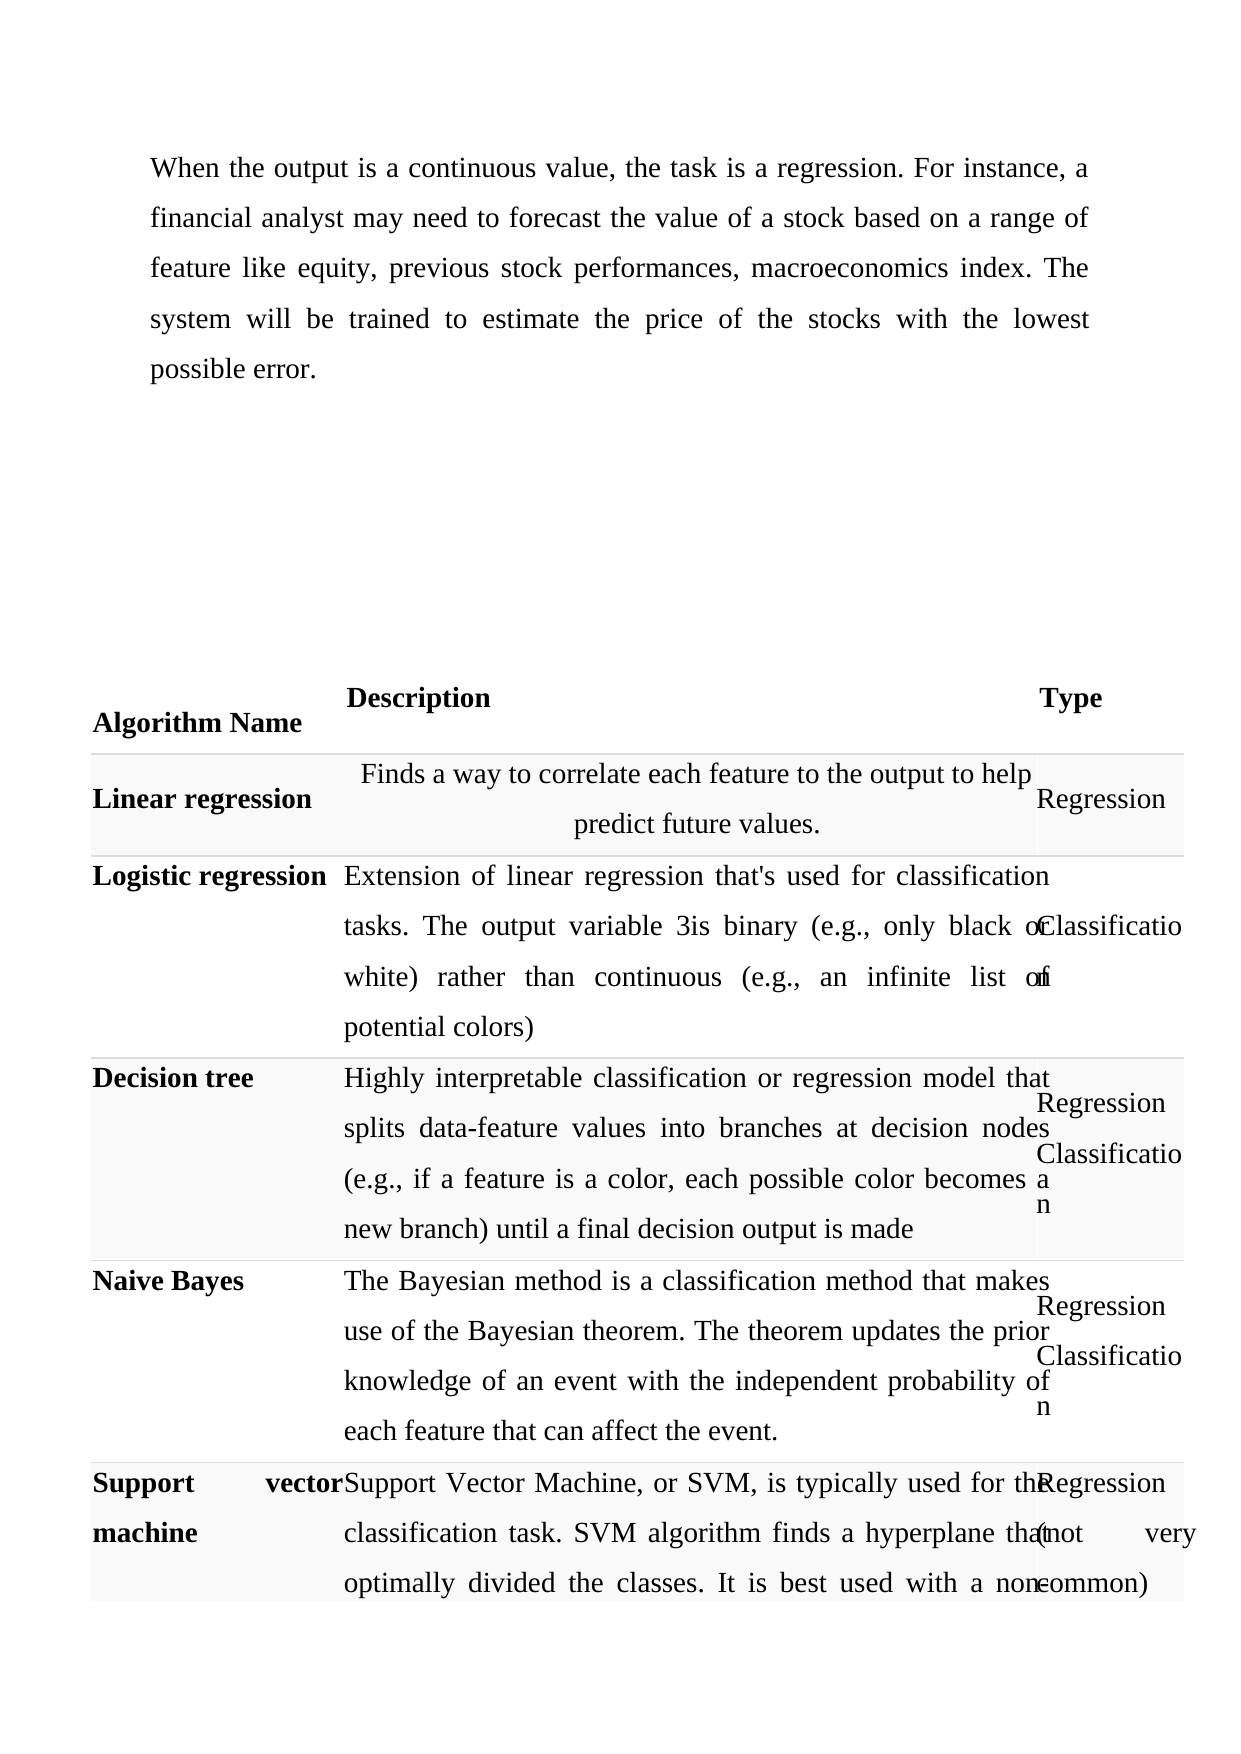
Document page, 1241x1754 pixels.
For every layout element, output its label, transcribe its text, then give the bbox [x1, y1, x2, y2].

table_cell Finds a way to correlate each feature to the output to help predict future values. [345, 755, 1037, 855]
table_cell The Bayesian method is a classification method that makes use of the Bayesian theorem. The theorem updates the prior knowledge of an event with the independent probability of each feature that can affect the event. [345, 1261, 1037, 1462]
table_cell Linear regression [91, 755, 345, 855]
table_header Type [1038, 653, 1184, 753]
table_cell Regression Classification [1038, 1059, 1184, 1259]
table_cell Regression Classification [1038, 1261, 1184, 1462]
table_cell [345, 1463, 1037, 1601]
table_cell Regression [1038, 755, 1184, 855]
table_header Description [345, 653, 1037, 753]
table_cell Support vector machine [91, 1463, 345, 1601]
table_cell Logistic regression [91, 857, 345, 1057]
table_header Algorithm Name [91, 653, 345, 753]
table_cell Naive Bayes [91, 1261, 345, 1462]
table_cell Decision tree [91, 1059, 345, 1259]
text When the output is a continuous value, the task is a regression. For instance, a financial analyst may need to forecast the value of a stock based on a range of feature like equity, previous stock performances, macroeconomics index. The system will be trained to estimate the price of the stocks with the lowest possible error. [150, 150, 1090, 385]
table_cell Classification [1038, 857, 1184, 1057]
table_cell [1038, 1463, 1184, 1601]
table_cell Highly interpretable classification or regression model that splits data-feature values into branches at decision nodes (e.g., if a feature is a color, each possible color becomes a new branch) until a final decision output is made [345, 1059, 1037, 1259]
table_cell Extension of linear regression that's used for classification tasks. The output variable 3is binary (e.g., only black or white) rather than continuous (e.g., an infinite list of potential colors) [345, 857, 1037, 1057]
